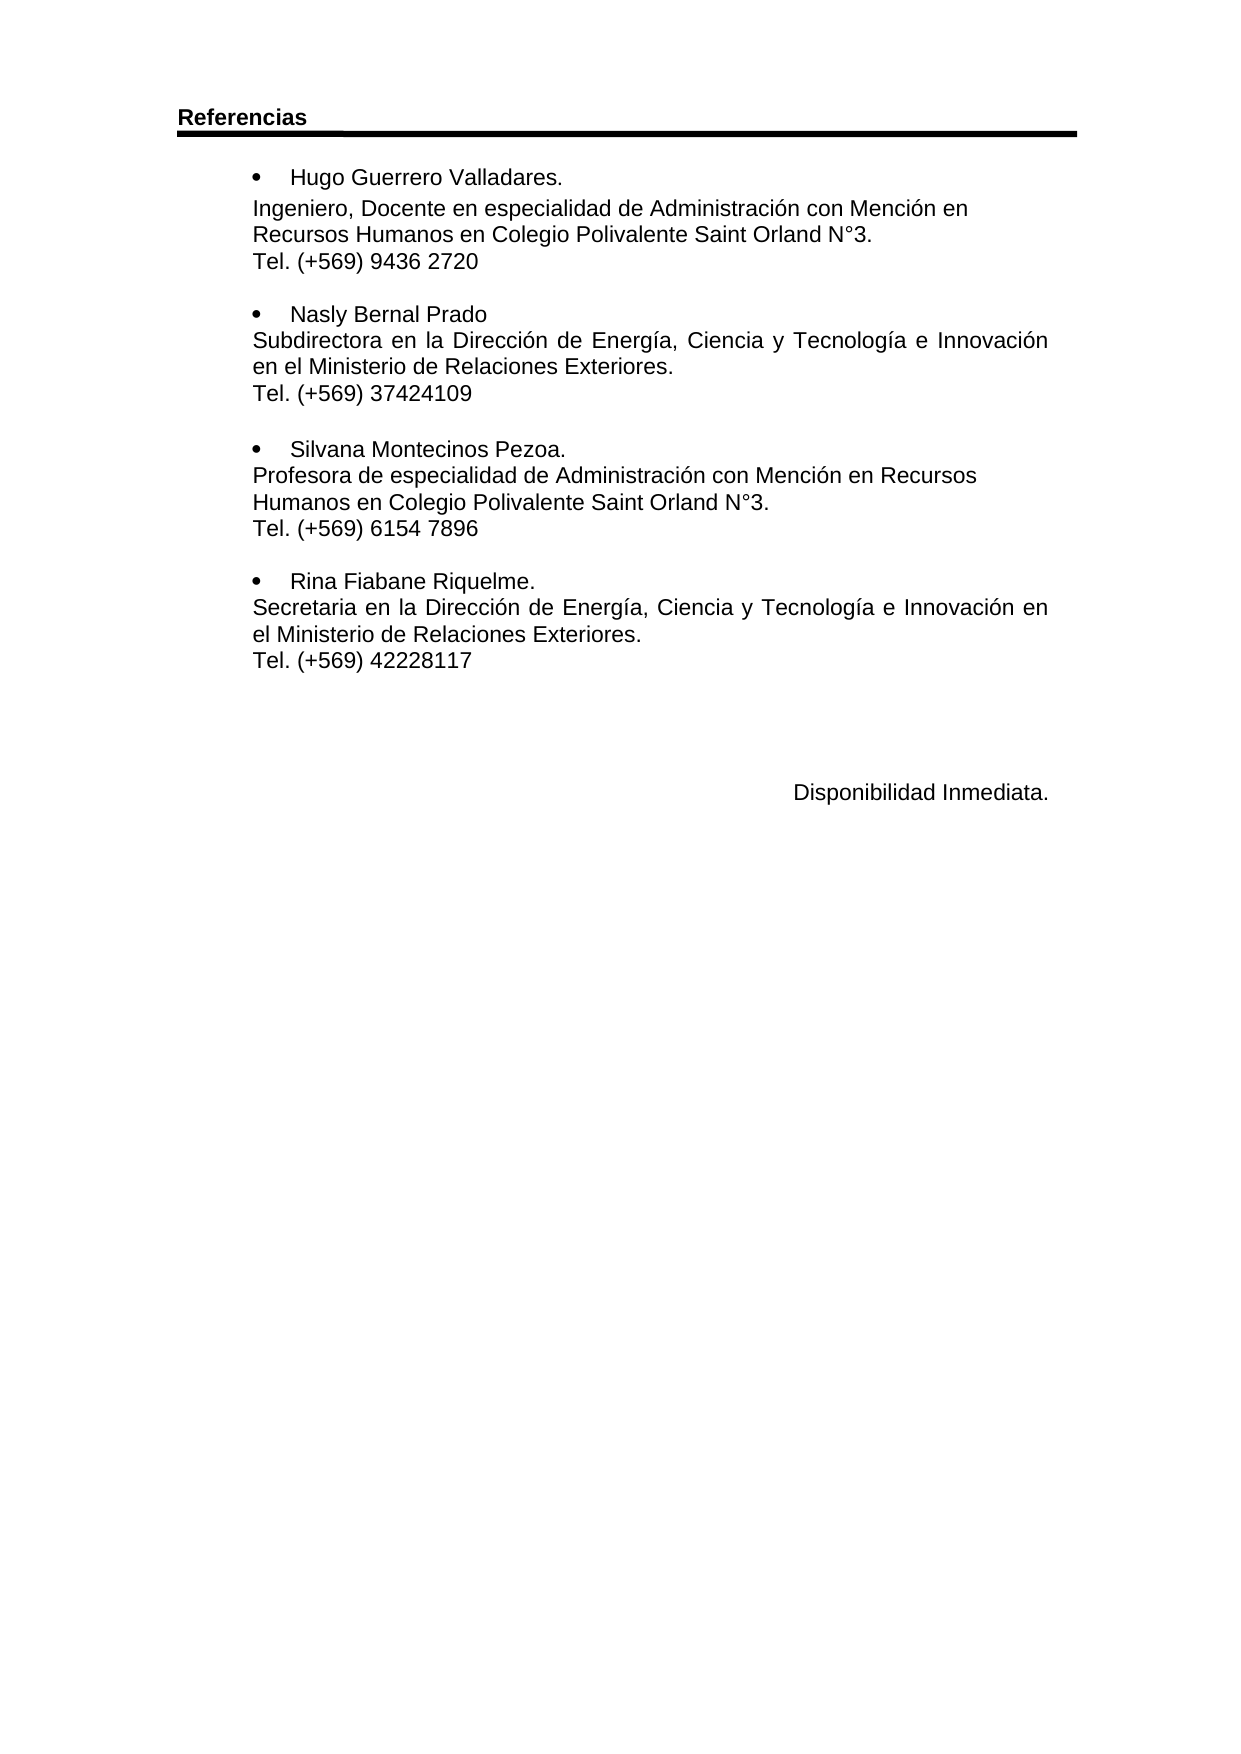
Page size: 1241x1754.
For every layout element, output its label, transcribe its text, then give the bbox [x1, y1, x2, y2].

list Tel. (+569) 6154 7896 [252, 515, 1049, 542]
list Ingeniero, Docente en especialidad de Administración con Mención en Recursos Humanos en Colegio Polivalente Saint Orland N°3. [252, 195, 1049, 248]
text Subdirectora en la Dirección de Energía, Ciencia y Tecnología e Innovación en el Ministerio de Relaciones Exteriores. [252, 327, 1049, 379]
text Referencias [177, 103, 1049, 130]
text Secretaria en la Dirección de Energía, Ciencia y Tecnología e Innovación en el Ministerio de Relaciones Exteriores. [252, 594, 1049, 647]
list Rina Fiabane Riquelme. [252, 568, 1049, 594]
list Disponibilidad Inmediata. [252, 779, 1049, 805]
text Tel. (+569) 42228117 [252, 647, 1049, 673]
text Tel. (+569) 37424109 [252, 379, 1049, 406]
list Silvana Montecinos Pezoa. [252, 436, 1049, 462]
list Nasly Bernal Prado [252, 301, 1049, 327]
list Profesora de especialidad de Administración con Mención en Recursos Humanos en Colegio Polivalente Saint Orland N°3. [252, 462, 1049, 515]
list Tel. (+569) 9436 2720 [252, 248, 1049, 274]
list Hugo Guerrero Valladares. [252, 164, 1049, 191]
